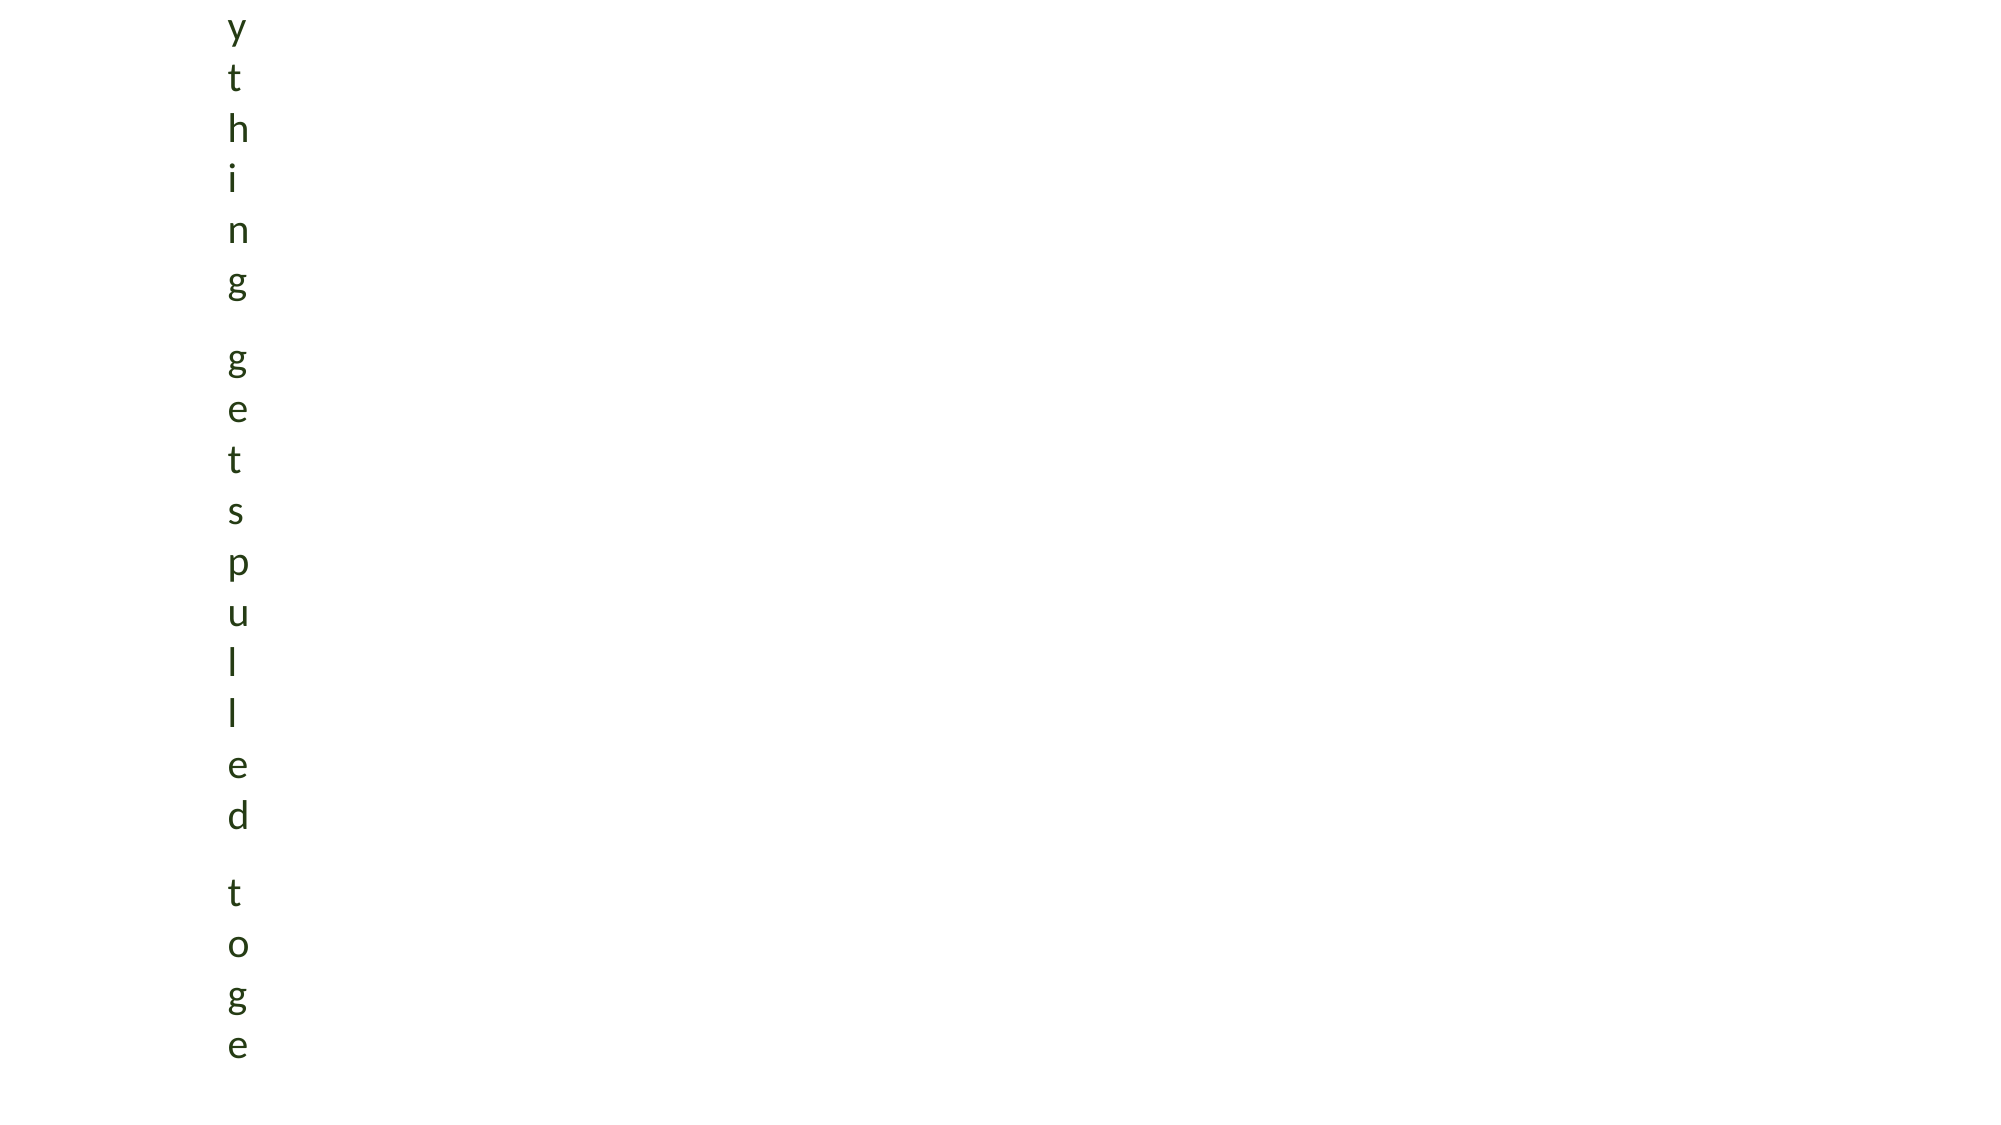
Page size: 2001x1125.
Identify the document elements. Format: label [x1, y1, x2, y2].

text [226, 0, 246, 1069]
